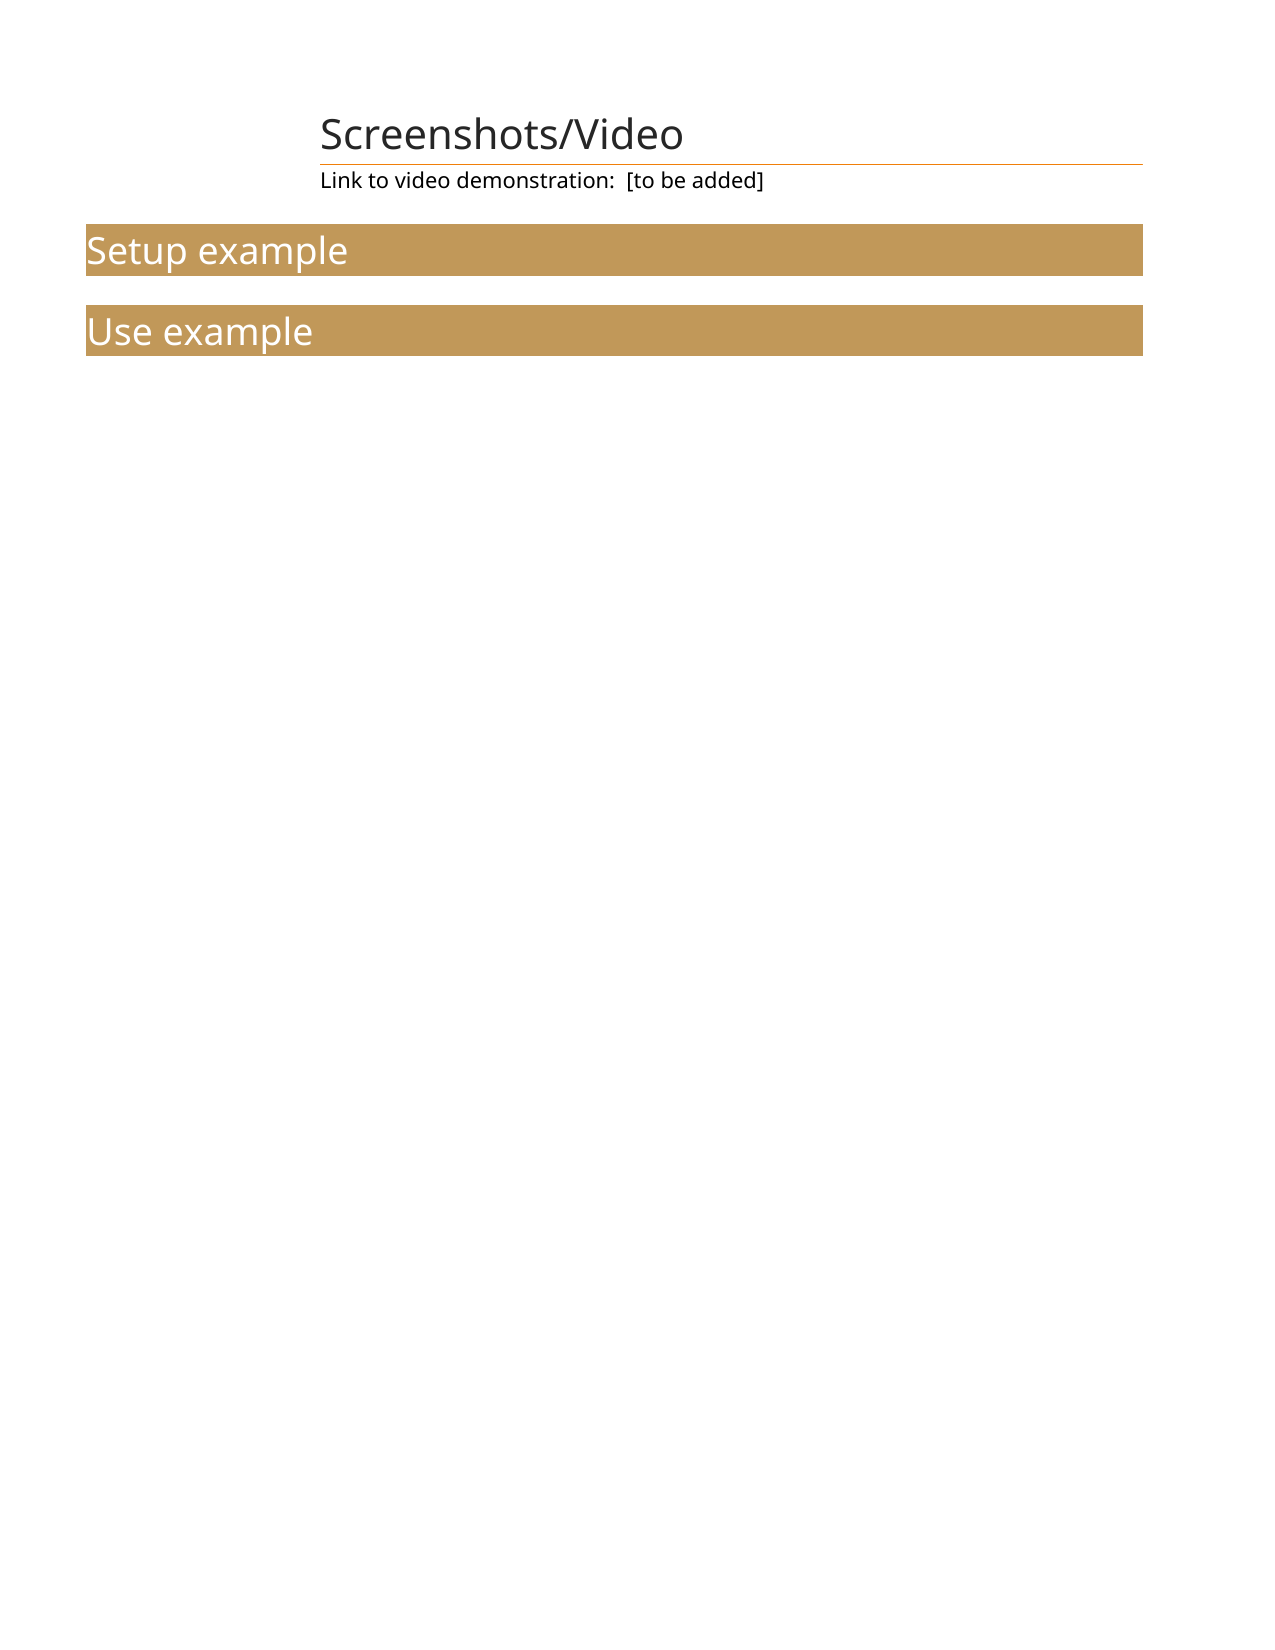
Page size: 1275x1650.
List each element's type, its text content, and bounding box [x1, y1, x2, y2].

table_cell Screenshots/Video Link to video demonstration: [to be added] [309, 105, 1154, 224]
table_cell Setup example Use example [75, 225, 1154, 356]
